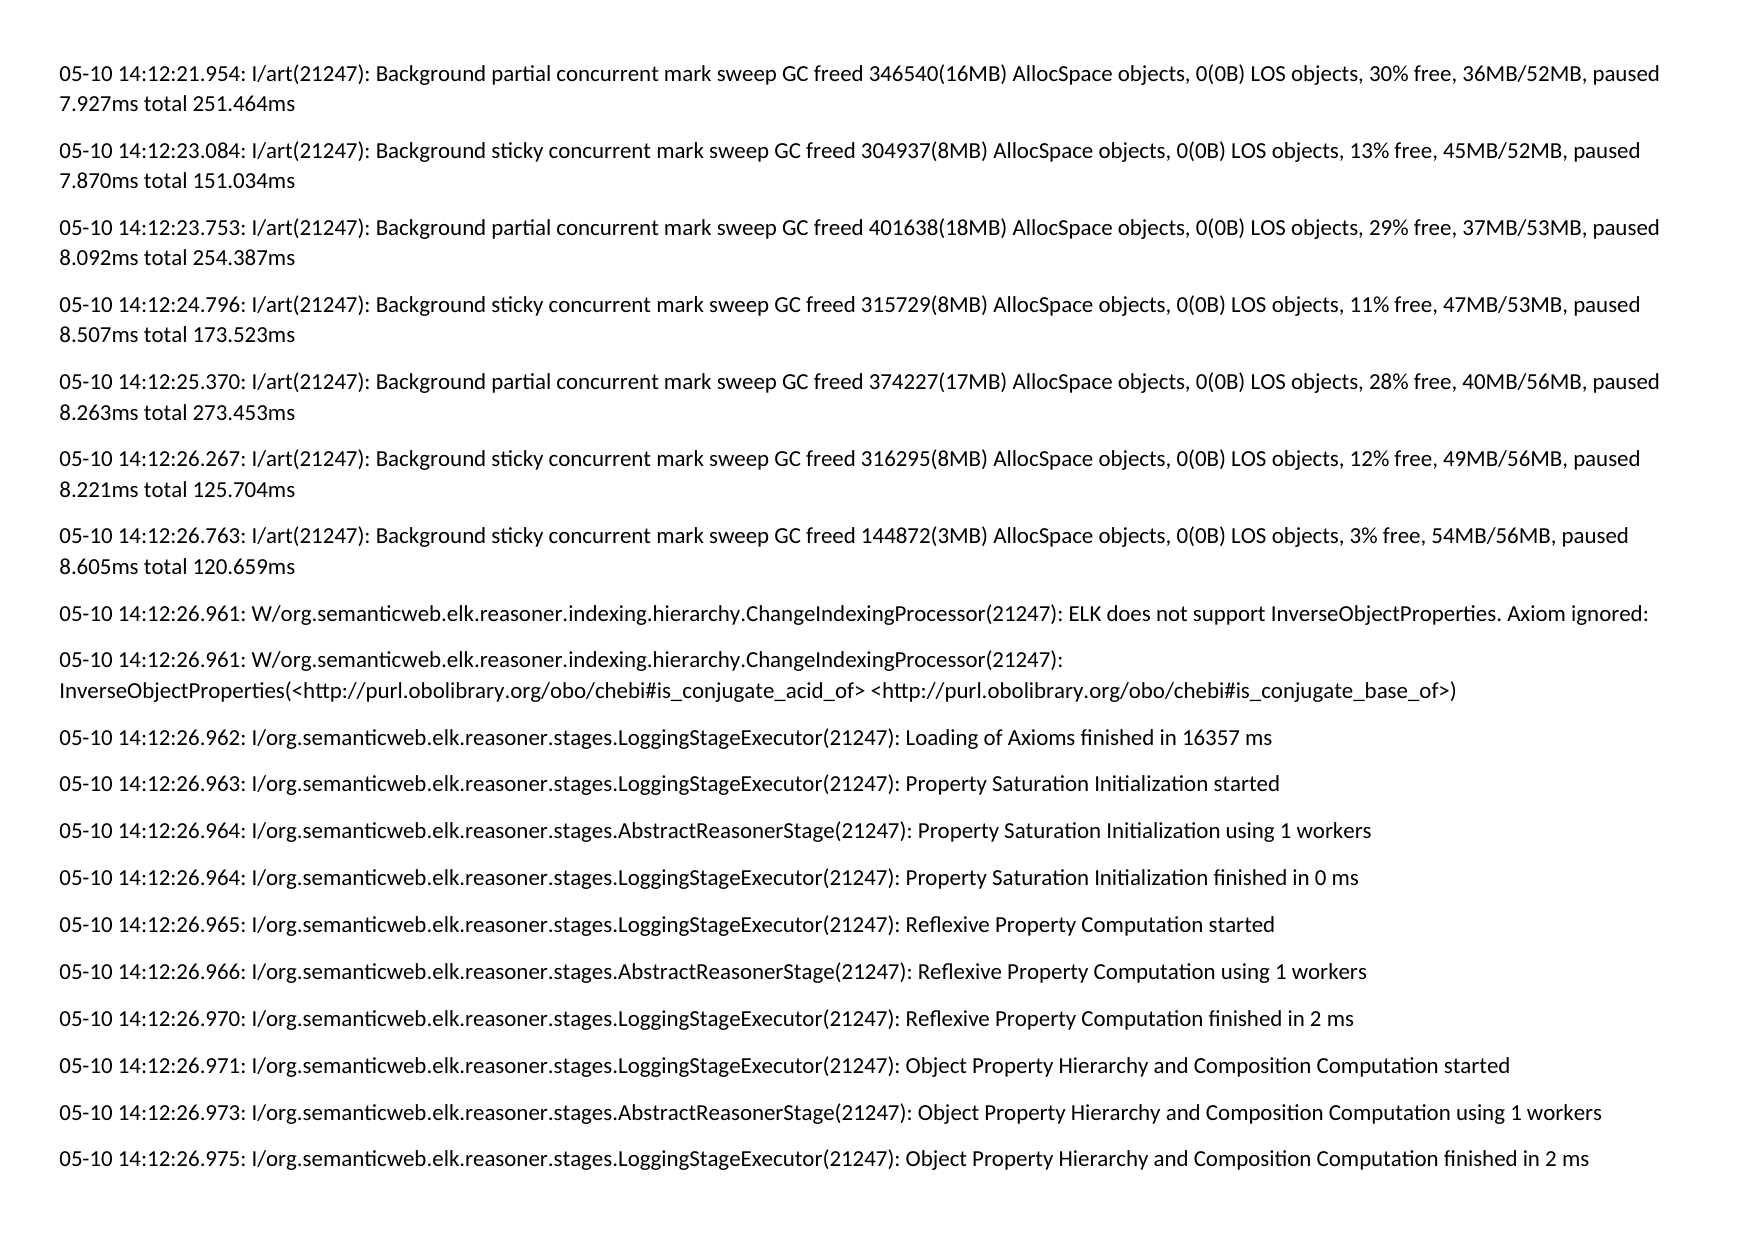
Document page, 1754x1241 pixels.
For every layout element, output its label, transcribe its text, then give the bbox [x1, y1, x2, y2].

text 05-10 14:12:23.084: I/art(21247): Background sticky concurrent mark sweep GC freed 304937(8MB) AllocSpace objects, 0(0B) LOS objects, 13% free, 45MB/52MB, paused 7.870ms total 151.034ms [59, 136, 1695, 194]
text 05-10 14:12:26.961: W/org.semanticweb.elk.reasoner.indexing.hierarchy.ChangeIndexingProcessor(21247): InverseObjectProperties(<http://purl.obolibrary.org/obo/chebi#is_conjugate_acid_of> <http://purl.obolibrary.org/obo/chebi#is_conjugate_base_of>) [59, 646, 1695, 704]
text 05-10 14:12:25.370: I/art(21247): Background partial concurrent mark sweep GC freed 374227(17MB) AllocSpace objects, 0(0B) LOS objects, 28% free, 40MB/56MB, paused 8.263ms total 273.453ms [59, 367, 1695, 426]
text 05-10 14:12:26.763: I/art(21247): Background sticky concurrent mark sweep GC freed 144872(3MB) AllocSpace objects, 0(0B) LOS objects, 3% free, 54MB/56MB, paused 8.605ms total 120.659ms [59, 522, 1695, 580]
text 05-10 14:12:26.964: I/org.semanticweb.elk.reasoner.stages.LoggingStageExecutor(21247): Property Saturation Initialization finished in 0 ms [59, 863, 1695, 891]
text 05-10 14:12:26.963: I/org.semanticweb.elk.reasoner.stages.LoggingStageExecutor(21247): Property Saturation Initialization started [59, 769, 1695, 797]
text 05-10 14:12:26.267: I/art(21247): Background sticky concurrent mark sweep GC freed 316295(8MB) AllocSpace objects, 0(0B) LOS objects, 12% free, 49MB/56MB, paused 8.221ms total 125.704ms [59, 444, 1695, 503]
text 05-10 14:12:21.954: I/art(21247): Background partial concurrent mark sweep GC freed 346540(16MB) AllocSpace objects, 0(0B) LOS objects, 30% free, 36MB/52MB, paused 7.927ms total 251.464ms [59, 59, 1695, 117]
text 05-10 14:12:26.970: I/org.semanticweb.elk.reasoner.stages.LoggingStageExecutor(21247): Reflexive Property Computation finished in 2 ms [59, 1004, 1695, 1032]
text 05-10 14:12:26.975: I/org.semanticweb.elk.reasoner.stages.LoggingStageExecutor(21247): Object Property Hierarchy and Composition Computation finished in 2 ms [59, 1144, 1695, 1172]
text 05-10 14:12:26.966: I/org.semanticweb.elk.reasoner.stages.AbstractReasonerStage(21247): Reflexive Property Computation using 1 workers [59, 957, 1695, 985]
text 05-10 14:12:26.964: I/org.semanticweb.elk.reasoner.stages.AbstractReasonerStage(21247): Property Saturation Initialization using 1 workers [59, 816, 1695, 844]
text 05-10 14:12:26.961: W/org.semanticweb.elk.reasoner.indexing.hierarchy.ChangeIndexingProcessor(21247): ELK does not support InverseObjectProperties. Axiom ignored: [59, 599, 1695, 627]
text 05-10 14:12:26.965: I/org.semanticweb.elk.reasoner.stages.LoggingStageExecutor(21247): Reflexive Property Computation started [59, 910, 1695, 938]
text 05-10 14:12:26.973: I/org.semanticweb.elk.reasoner.stages.AbstractReasonerStage(21247): Object Property Hierarchy and Composition Computation using 1 workers [59, 1098, 1695, 1126]
text 05-10 14:12:26.971: I/org.semanticweb.elk.reasoner.stages.LoggingStageExecutor(21247): Object Property Hierarchy and Composition Computation started [59, 1051, 1695, 1079]
text 05-10 14:12:23.753: I/art(21247): Background partial concurrent mark sweep GC freed 401638(18MB) AllocSpace objects, 0(0B) LOS objects, 29% free, 37MB/53MB, paused 8.092ms total 254.387ms [59, 213, 1695, 271]
text 05-10 14:12:24.796: I/art(21247): Background sticky concurrent mark sweep GC freed 315729(8MB) AllocSpace objects, 0(0B) LOS objects, 11% free, 47MB/53MB, paused 8.507ms total 173.523ms [59, 290, 1695, 348]
text 05-10 14:12:26.962: I/org.semanticweb.elk.reasoner.stages.LoggingStageExecutor(21247): Loading of Axioms finished in 16357 ms [59, 723, 1695, 751]
